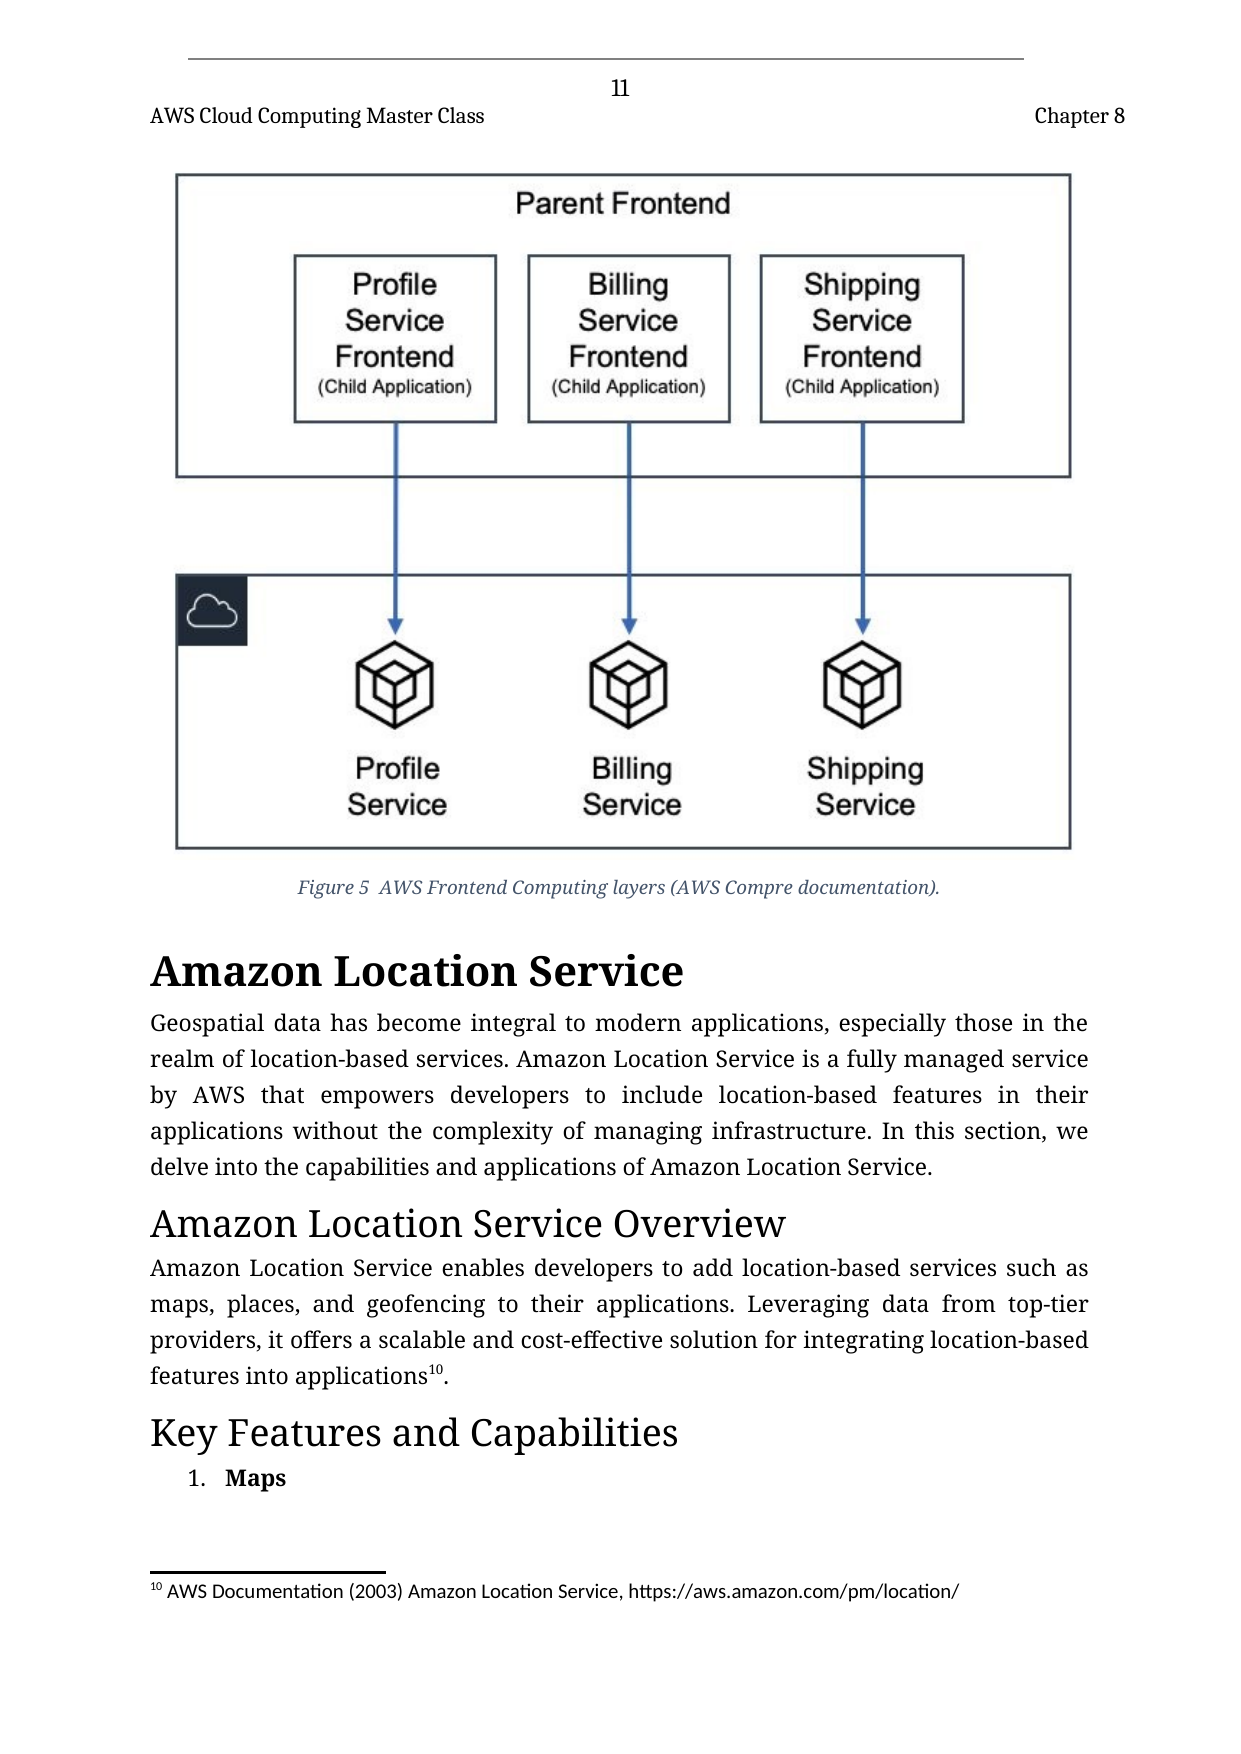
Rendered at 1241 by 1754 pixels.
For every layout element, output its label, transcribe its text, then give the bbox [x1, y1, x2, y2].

picture [151, 150, 1089, 860]
text Amazon Location Service enables developers to add location-based services such as maps, places, and geofencing to their applications. Leveraging data from top-tier providers, it offers a scalable and cost-effective solution for integrating location-based features into applications. [150, 1252, 1090, 1391]
text Key Features and Capabilities [150, 1406, 1090, 1457]
list Maps [187, 1462, 1090, 1493]
text Figure 5 AWS Frontend Computing layers (AWS Compre documentation). [150, 875, 1090, 900]
text Geospatial data has become integral to modern applications, especially those in the realm of location-based services. Amazon Location Service is a fully managed service by AWS that empowers developers to include location-based features in their applications without the complexity of managing infrastructure. In this section, we delve into the capabilities and applications of Amazon Location Service. [150, 1007, 1090, 1182]
text Amazon Location Service [150, 942, 1090, 999]
text Amazon Location Service Overview [150, 1197, 1090, 1248]
